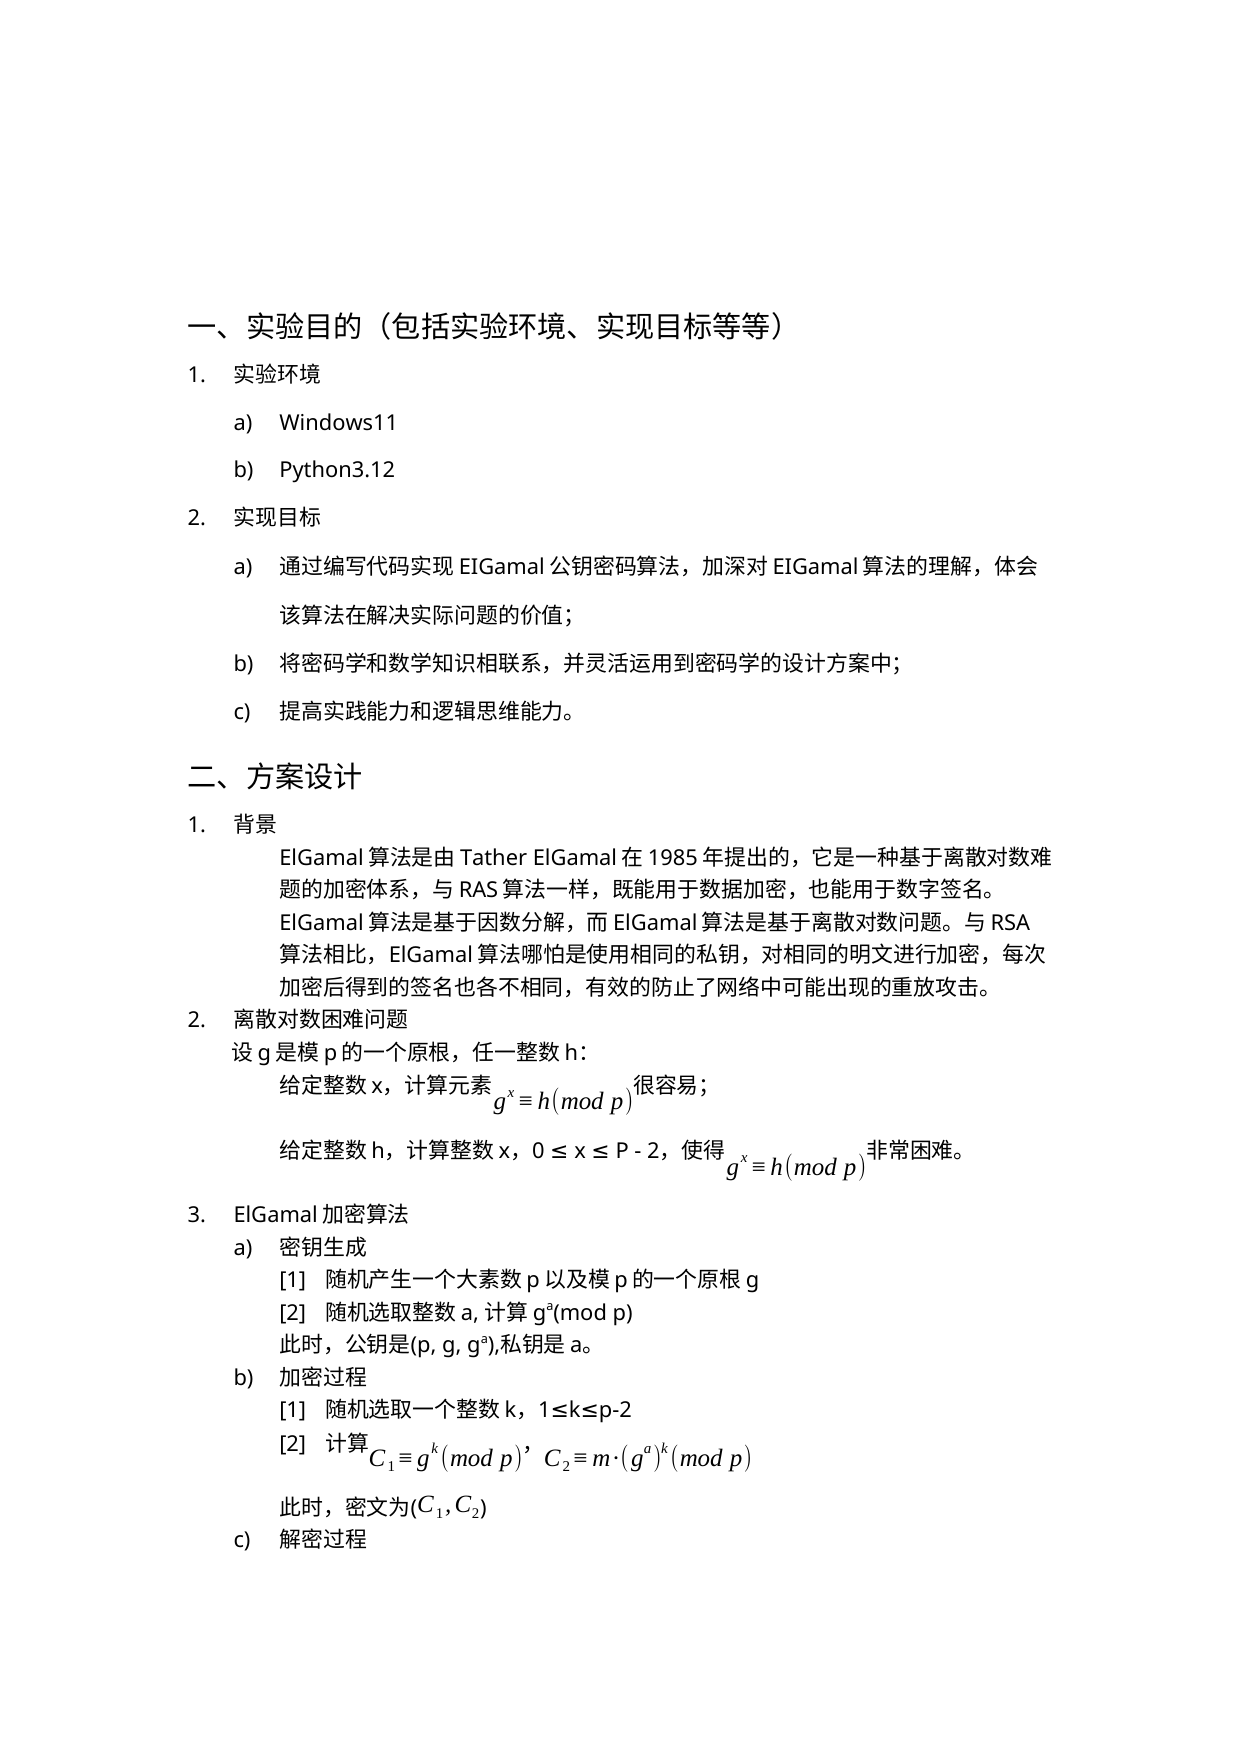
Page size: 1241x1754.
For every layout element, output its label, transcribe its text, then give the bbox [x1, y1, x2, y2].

list 随机选取一个整数k，1≤k≤p-2 [279, 1392, 1053, 1425]
list 解密过程 [233, 1522, 1053, 1555]
text 设g是模p的一个原根，任一整数h： [187, 1035, 1053, 1067]
text 一、实验目的（包括实验环境、实现目标等等） [187, 292, 1053, 357]
list 随机产生一个大素数p以及模p的一个原根g [279, 1262, 1053, 1295]
list 加密过程 [233, 1360, 1053, 1392]
list ElGamal加密算法 [187, 1197, 1053, 1230]
list ElGamal算法是由Tather ElGamal在1985年提出的，它是一种基于离散对数难题的加密体系，与RAS算法一样，既能用于数据加密，也能用于数字签名。ElGamal算法是基于因数分解，而ElGamal算法是基于离散对数问题。与RSA算法相比，ElGamal算法哪怕是使用相同的私钥，对相同的明文进行加密，每次加密后得到的签名也各不相同，有效的防止了网络中可能出现的重放攻击。 [279, 840, 1053, 1002]
list 密钥生成 [233, 1230, 1053, 1262]
list 实验环境 [187, 357, 1053, 389]
list 给定整数h，计算整数x，0 ≤ x ≤ P - 2，使得非常困难。 [279, 1132, 1053, 1197]
text 二、方案设计 [187, 742, 1053, 807]
list 计算， [279, 1425, 1053, 1490]
list 实现目标 [187, 500, 1053, 533]
list Python3.12 [233, 453, 1053, 485]
list 给定整数x，计算元素很容易； [279, 1067, 1053, 1132]
text 此时，密文为() [279, 1490, 1053, 1522]
list 提高实践能力和逻辑思维能力。 [233, 694, 1053, 726]
text 此时，公钥是(p, g, ga),私钥是a。 [279, 1327, 1053, 1360]
list 背景 [187, 807, 1053, 840]
list 离散对数困难问题 [187, 1002, 1053, 1035]
list 通过编写代码实现EIGamal公钥密码算法，加深对EIGamal算法的理解，体会该算法在解决实际问题的价值； [233, 548, 1053, 630]
list 随机选取整数a, 计算ga(mod p) [279, 1295, 1053, 1327]
list 将密码学和数学知识相联系，并灵活运用到密码学的设计方案中； [233, 646, 1053, 678]
list Windows11 [233, 405, 1053, 438]
